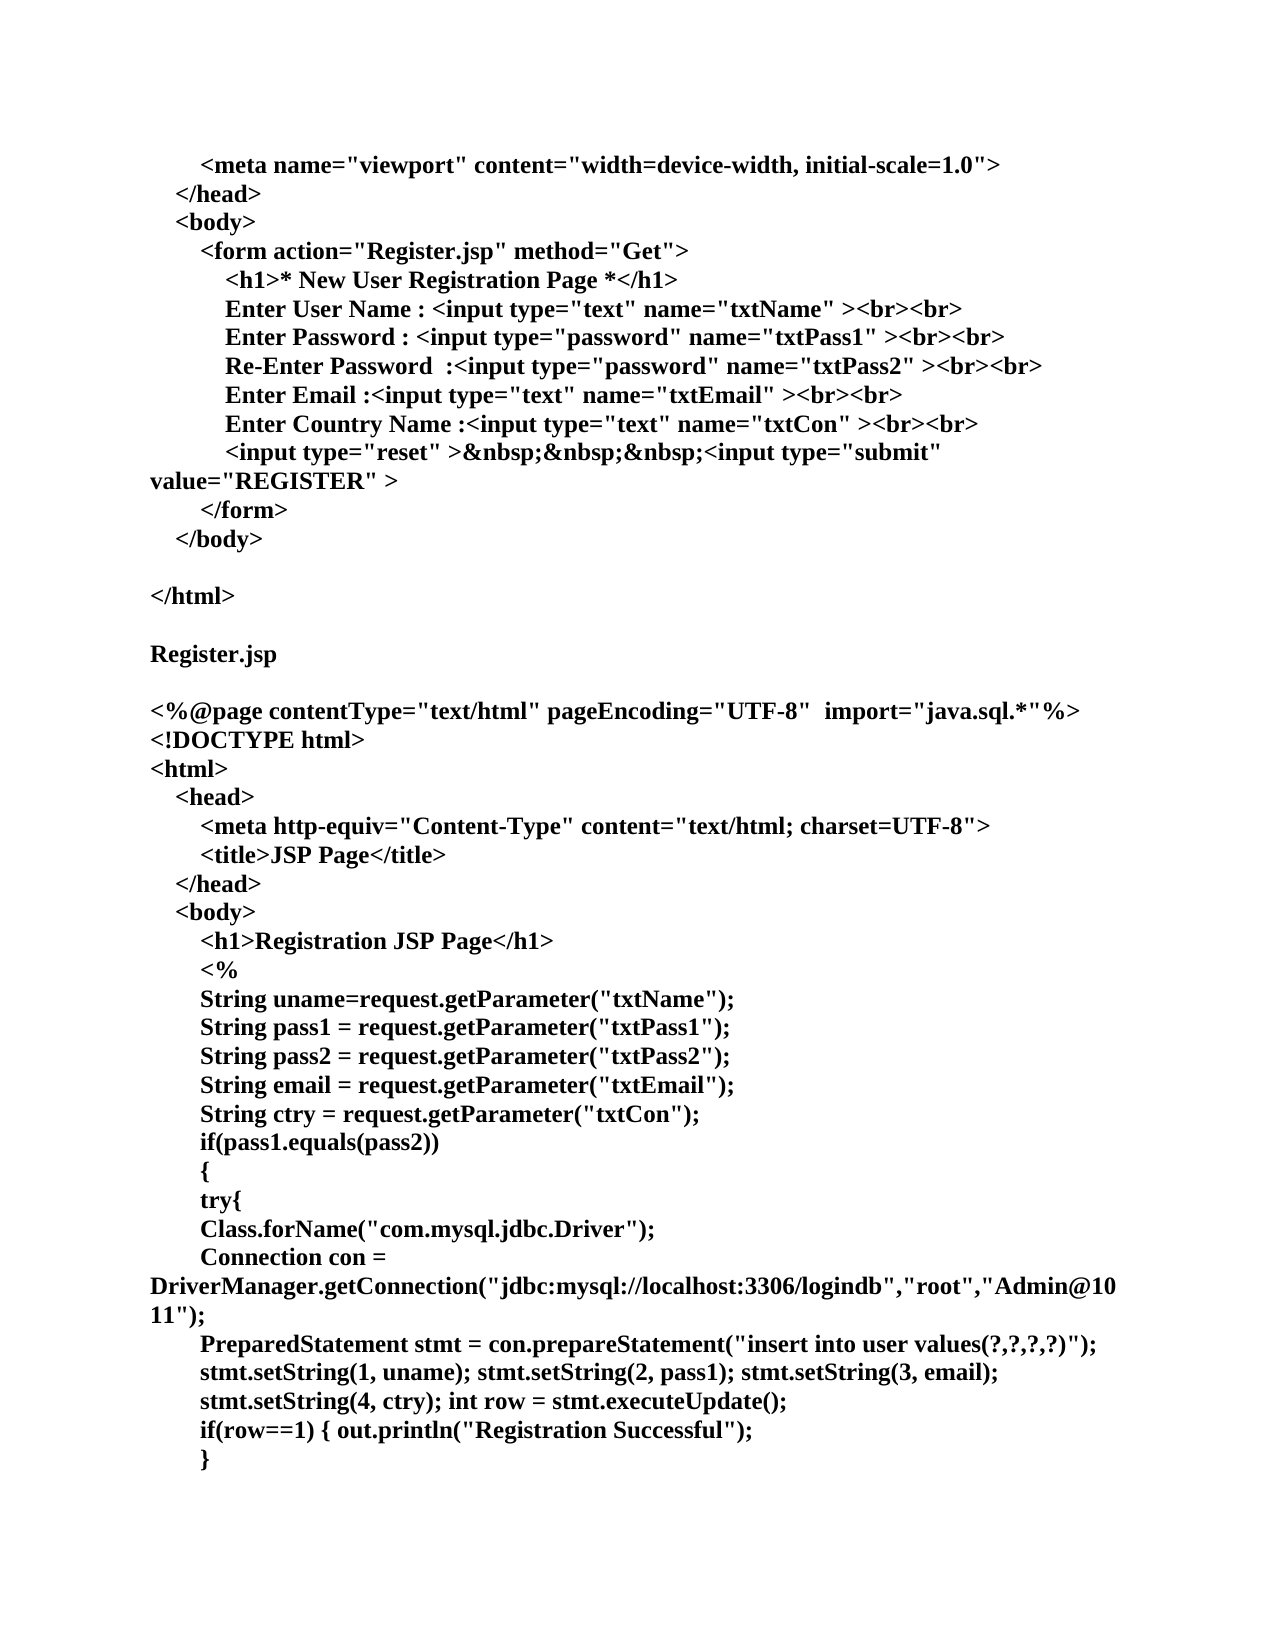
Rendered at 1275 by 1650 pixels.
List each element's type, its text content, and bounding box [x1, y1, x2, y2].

text <form action="Register.jsp" method="Get"> [150, 236, 1125, 265]
text } [150, 1444, 1125, 1472]
text <title>JSP Page</title> [150, 840, 1125, 869]
text <h1>Registration JSP Page</h1> [150, 926, 1125, 955]
text <head> [150, 782, 1125, 811]
text <html> [150, 754, 1125, 782]
text Enter Password : <input type="password" name="txtPass1" ><br><br> [150, 322, 1125, 351]
text <!DOCTYPE html> [150, 725, 1125, 754]
text Register.jsp [150, 639, 1125, 667]
text Enter Country Name :<input type="text" name="txtCon" ><br><br> [150, 409, 1125, 437]
text { [150, 1156, 1125, 1185]
text <%@page contentType="text/html" pageEncoding="UTF-8" import="java.sql.*"%> [150, 696, 1125, 725]
text try{ [150, 1185, 1125, 1214]
text Connection con = DriverManager.getConnection("jdbc:mysql://localhost:3306/logindb","root","Admin@1011"); [150, 1242, 1125, 1329]
text <meta http-equiv="Content-Type" content="text/html; charset=UTF-8"> [150, 811, 1125, 840]
text String pass2 = request.getParameter("txtPass2"); [150, 1041, 1125, 1070]
text PreparedStatement stmt = con.prepareStatement("insert into user values(?,?,?,?)"); [150, 1329, 1125, 1357]
text <meta name="viewport" content="width=device-width, initial-scale=1.0"> [150, 150, 1125, 179]
text if(pass1.equals(pass2)) [150, 1127, 1125, 1156]
text String ctry = request.getParameter("txtCon"); [150, 1099, 1125, 1127]
text </html> [150, 581, 1125, 610]
text </form> [150, 495, 1125, 524]
text stmt.setString(4, ctry); int row = stmt.executeUpdate(); [150, 1386, 1125, 1415]
text String uname=request.getParameter("txtName"); [150, 984, 1125, 1012]
text <input type="reset" >&nbsp;&nbsp;&nbsp;<input type="submit" value="REGISTER" > [150, 437, 1125, 495]
text Re-Enter Password :<input type="password" name="txtPass2" ><br><br> [150, 351, 1125, 380]
text <body> [150, 897, 1125, 926]
text stmt.setString(1, uname); stmt.setString(2, pass1); stmt.setString(3, email); [150, 1357, 1125, 1386]
text <% [150, 955, 1125, 984]
text </body> [150, 524, 1125, 552]
text Enter User Name : <input type="text" name="txtName" ><br><br> [150, 294, 1125, 322]
text <body> [150, 207, 1125, 236]
text String email = request.getParameter("txtEmail"); [150, 1070, 1125, 1099]
text Enter Email :<input type="text" name="txtEmail" ><br><br> [150, 380, 1125, 409]
text String pass1 = request.getParameter("txtPass1"); [150, 1012, 1125, 1041]
text <h1>* New User Registration Page *</h1> [150, 265, 1125, 294]
text Class.forName("com.mysql.jdbc.Driver"); [150, 1214, 1125, 1242]
text if(row==1) { out.println("Registration Successful"); [150, 1415, 1125, 1444]
text </head> [150, 179, 1125, 207]
text </head> [150, 869, 1125, 897]
